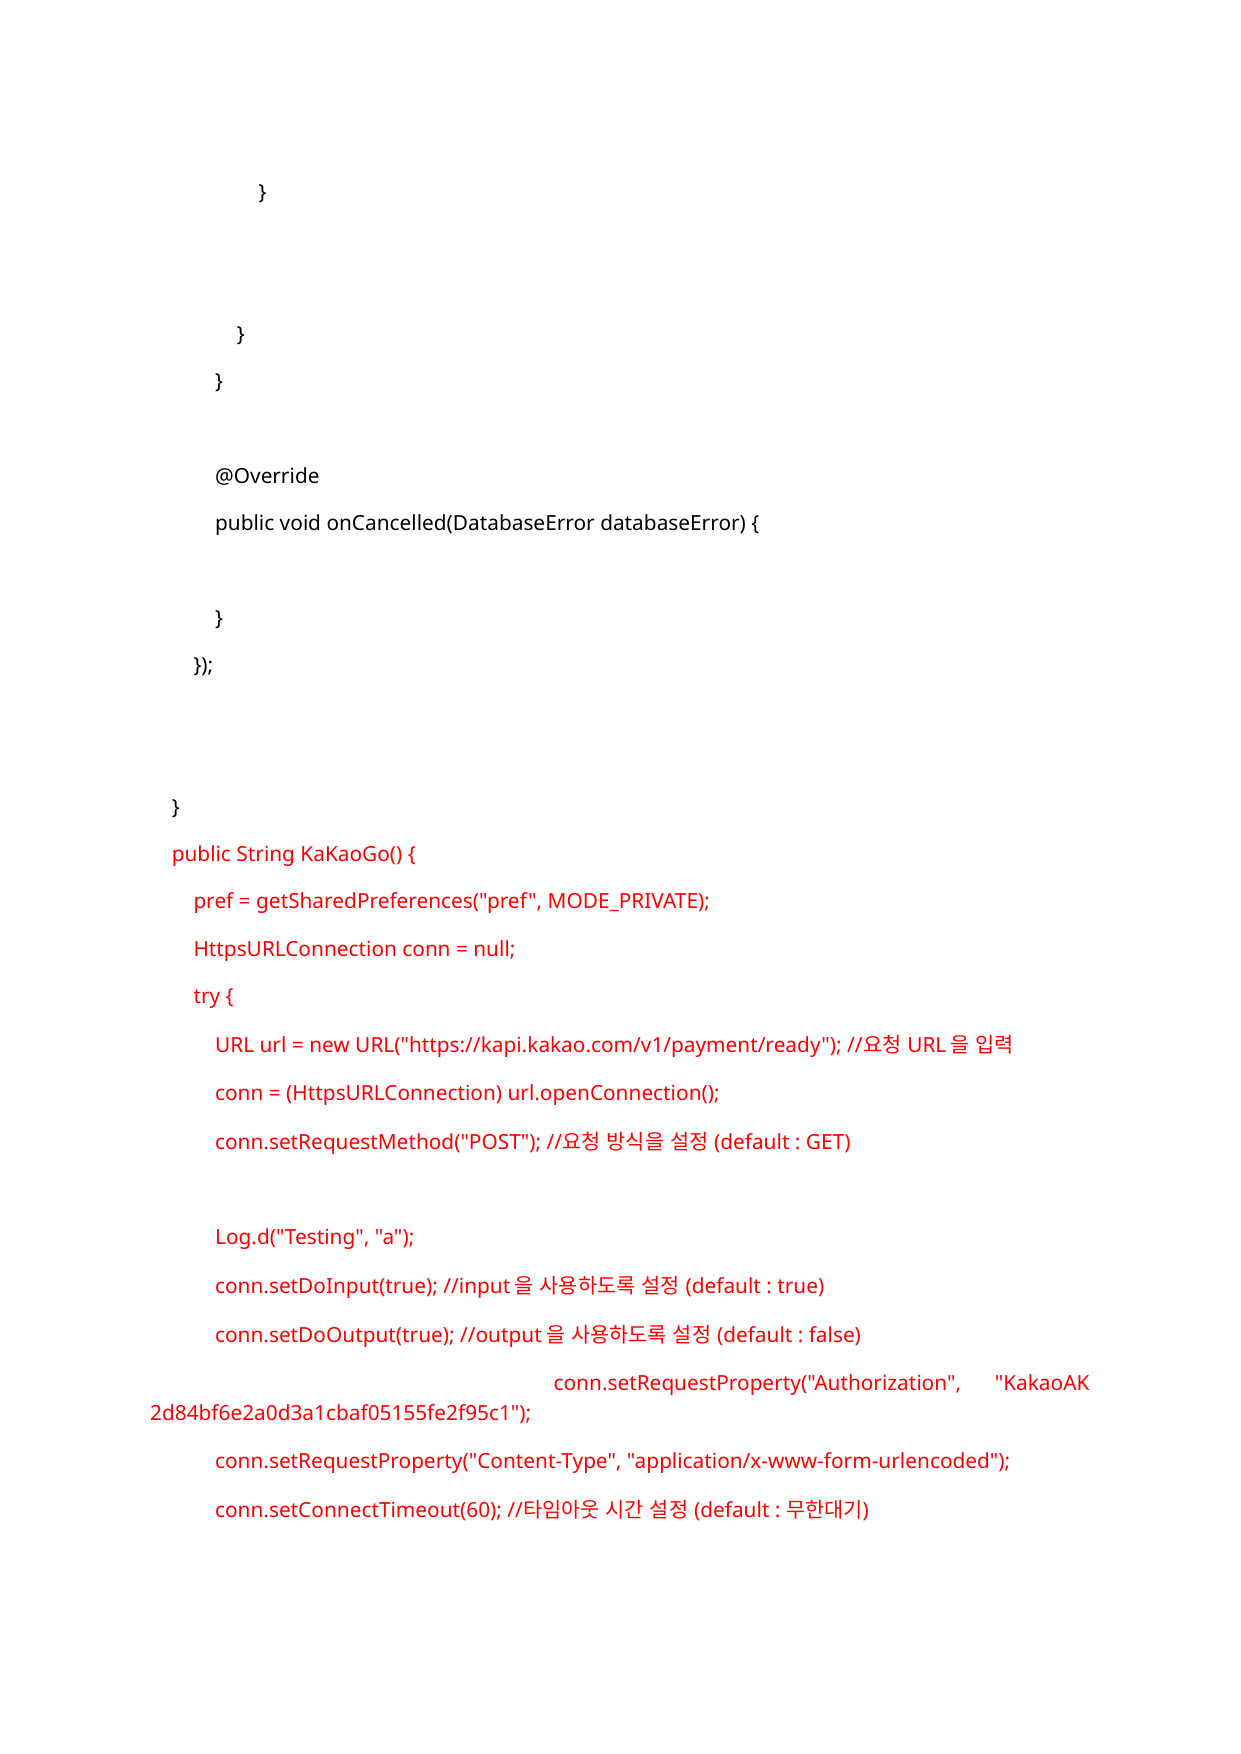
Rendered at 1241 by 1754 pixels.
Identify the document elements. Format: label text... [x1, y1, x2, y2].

text } [150, 366, 1090, 395]
text } [150, 177, 1090, 206]
text HttpsURLConnection conn = null; [150, 934, 1090, 962]
text conn.setDoOutput(true); //output을 사용하도록 설정 (default : false) [150, 1318, 1090, 1349]
text conn = (HttpsURLConnection) url.openConnection(); [150, 1078, 1090, 1106]
text conn.setDoInput(true); //input을 사용하도록 설정 (default : true) [150, 1269, 1090, 1299]
text @Override [150, 461, 1090, 489]
text } [150, 319, 1090, 347]
text try { [150, 981, 1090, 1009]
text Log.d("Testing", "a"); [150, 1222, 1090, 1250]
text } [150, 792, 1090, 820]
text conn.setRequestProperty("Content-Type", "application/x-www-form-urlencoded"); [150, 1446, 1090, 1474]
text public String KaKaoGo() { [150, 839, 1090, 868]
text pref = getSharedPreferences("pref", MODE_PRIVATE); [150, 887, 1090, 915]
text public void onCancelled(DatabaseError databaseError) { [150, 508, 1090, 537]
text conn.setRequestMethod("POST"); //요청 방식을 설정 (default : GET) [150, 1125, 1090, 1155]
text conn.setConnectTimeout(60); //타임아웃 시간 설정 (default : 무한대기) [150, 1493, 1090, 1523]
text } [150, 603, 1090, 631]
text }); [150, 650, 1090, 678]
text conn.setRequestProperty("Authorization", "KakaoAK 2d84bf6e2a0d3a1cbaf05155fe2f95c1"); [150, 1368, 1090, 1427]
text URL url = new URL("https://kapi.kakao.com/v1/payment/ready"); //요청 URL을 입력 [150, 1028, 1090, 1059]
